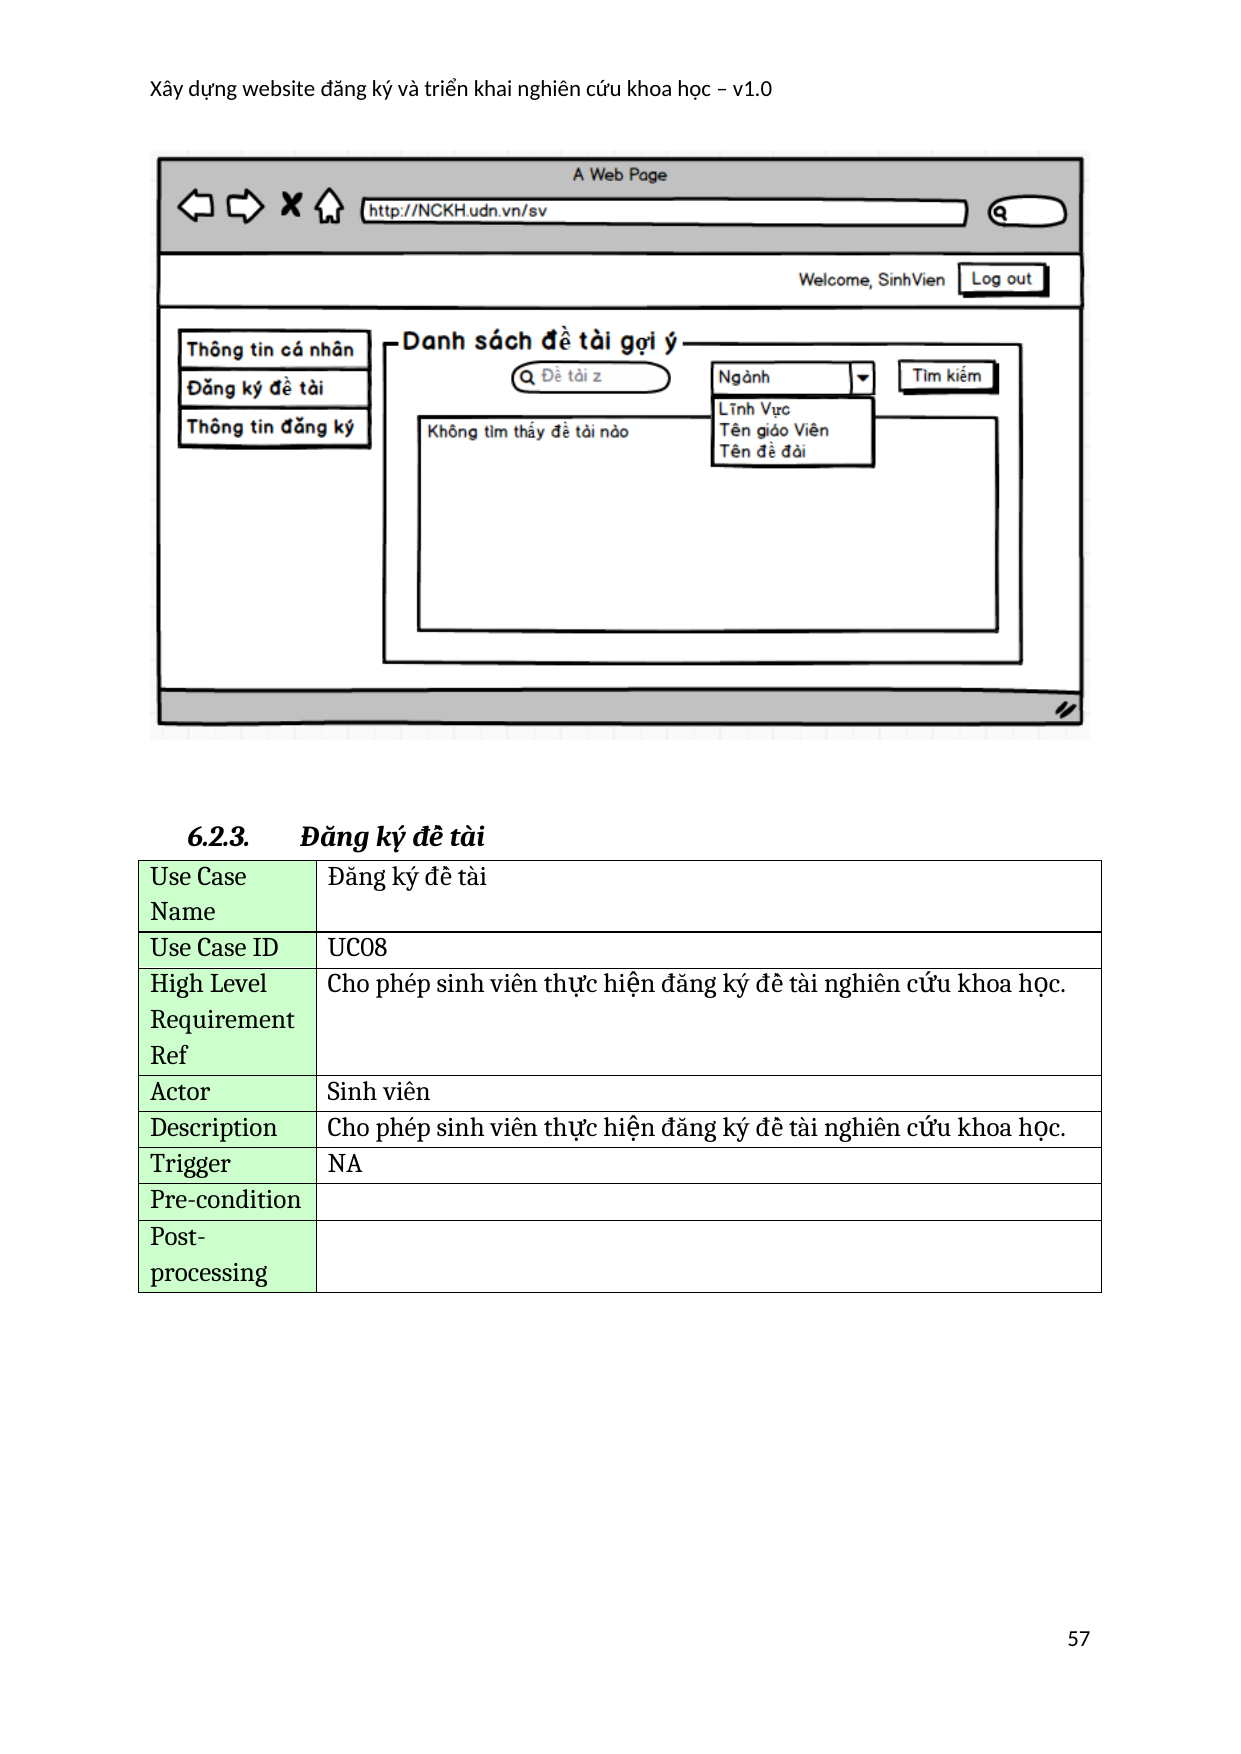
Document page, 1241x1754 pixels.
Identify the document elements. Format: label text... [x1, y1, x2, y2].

table_cell Cho phép sinh viên thực hiện đăng ký đề tài nghiên cứu khoa học. [317, 1112, 1101, 1147]
table_header Đăng ký đề tài [317, 861, 1101, 931]
table_cell [317, 1221, 1101, 1292]
table_cell Trigger [139, 1148, 316, 1183]
table_cell Description [139, 1112, 316, 1147]
table_cell Cho phép sinh viên thực hiện đăng ký đề tài nghiên cứu khoa học. [317, 969, 1101, 1075]
subtitle Đăng ký đề tài [187, 820, 1090, 853]
table_cell Pre-condition [139, 1184, 316, 1220]
table_cell Actor [139, 1076, 316, 1111]
picture [150, 150, 1091, 740]
table_cell NA [317, 1148, 1101, 1183]
table_header Use Case Name [139, 861, 316, 931]
table_cell Post-processing [139, 1221, 316, 1292]
table_cell [317, 1184, 1101, 1220]
table_cell Sinh viên [317, 1076, 1101, 1111]
table_cell Use Case ID [139, 933, 316, 967]
table_cell UC08 [317, 933, 1101, 967]
table_cell High Level Requirement Ref [139, 969, 316, 1075]
